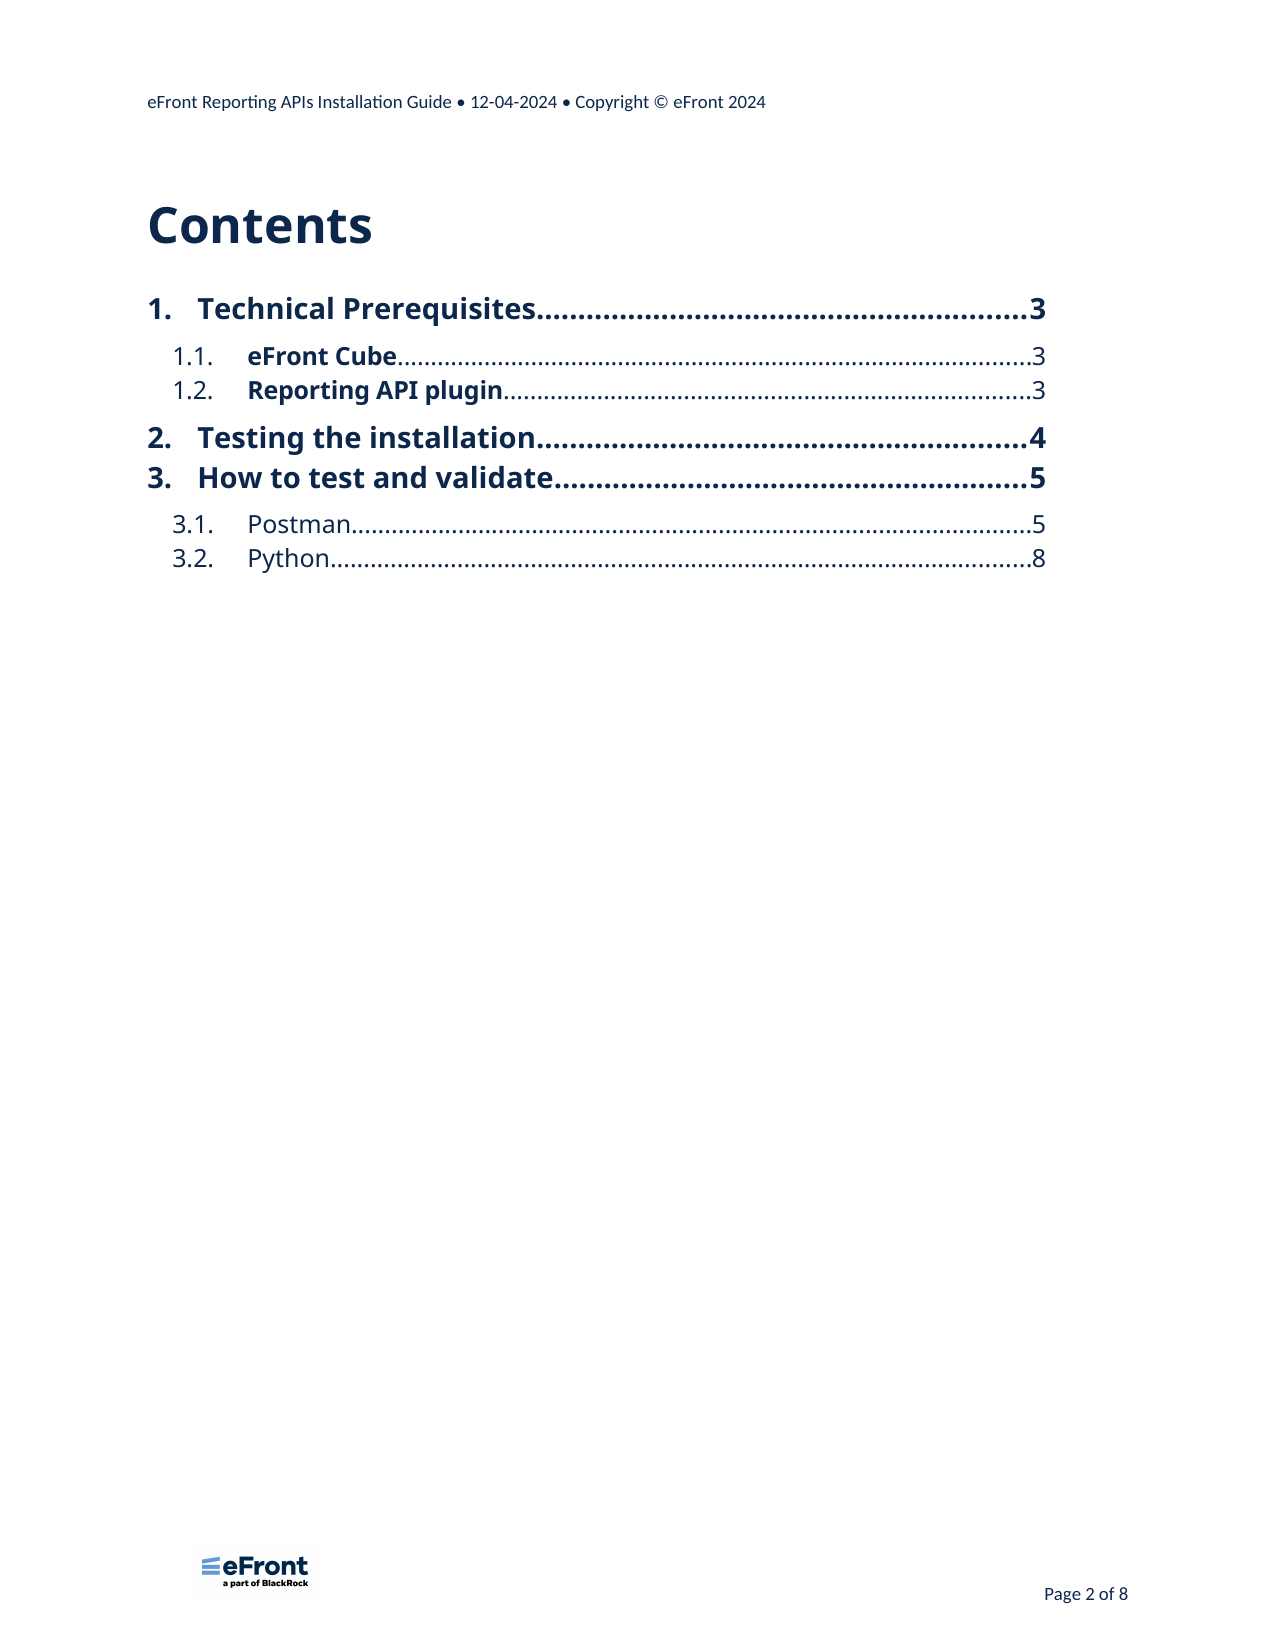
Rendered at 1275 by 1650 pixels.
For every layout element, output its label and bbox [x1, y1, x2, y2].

picture [187, 1542, 323, 1601]
